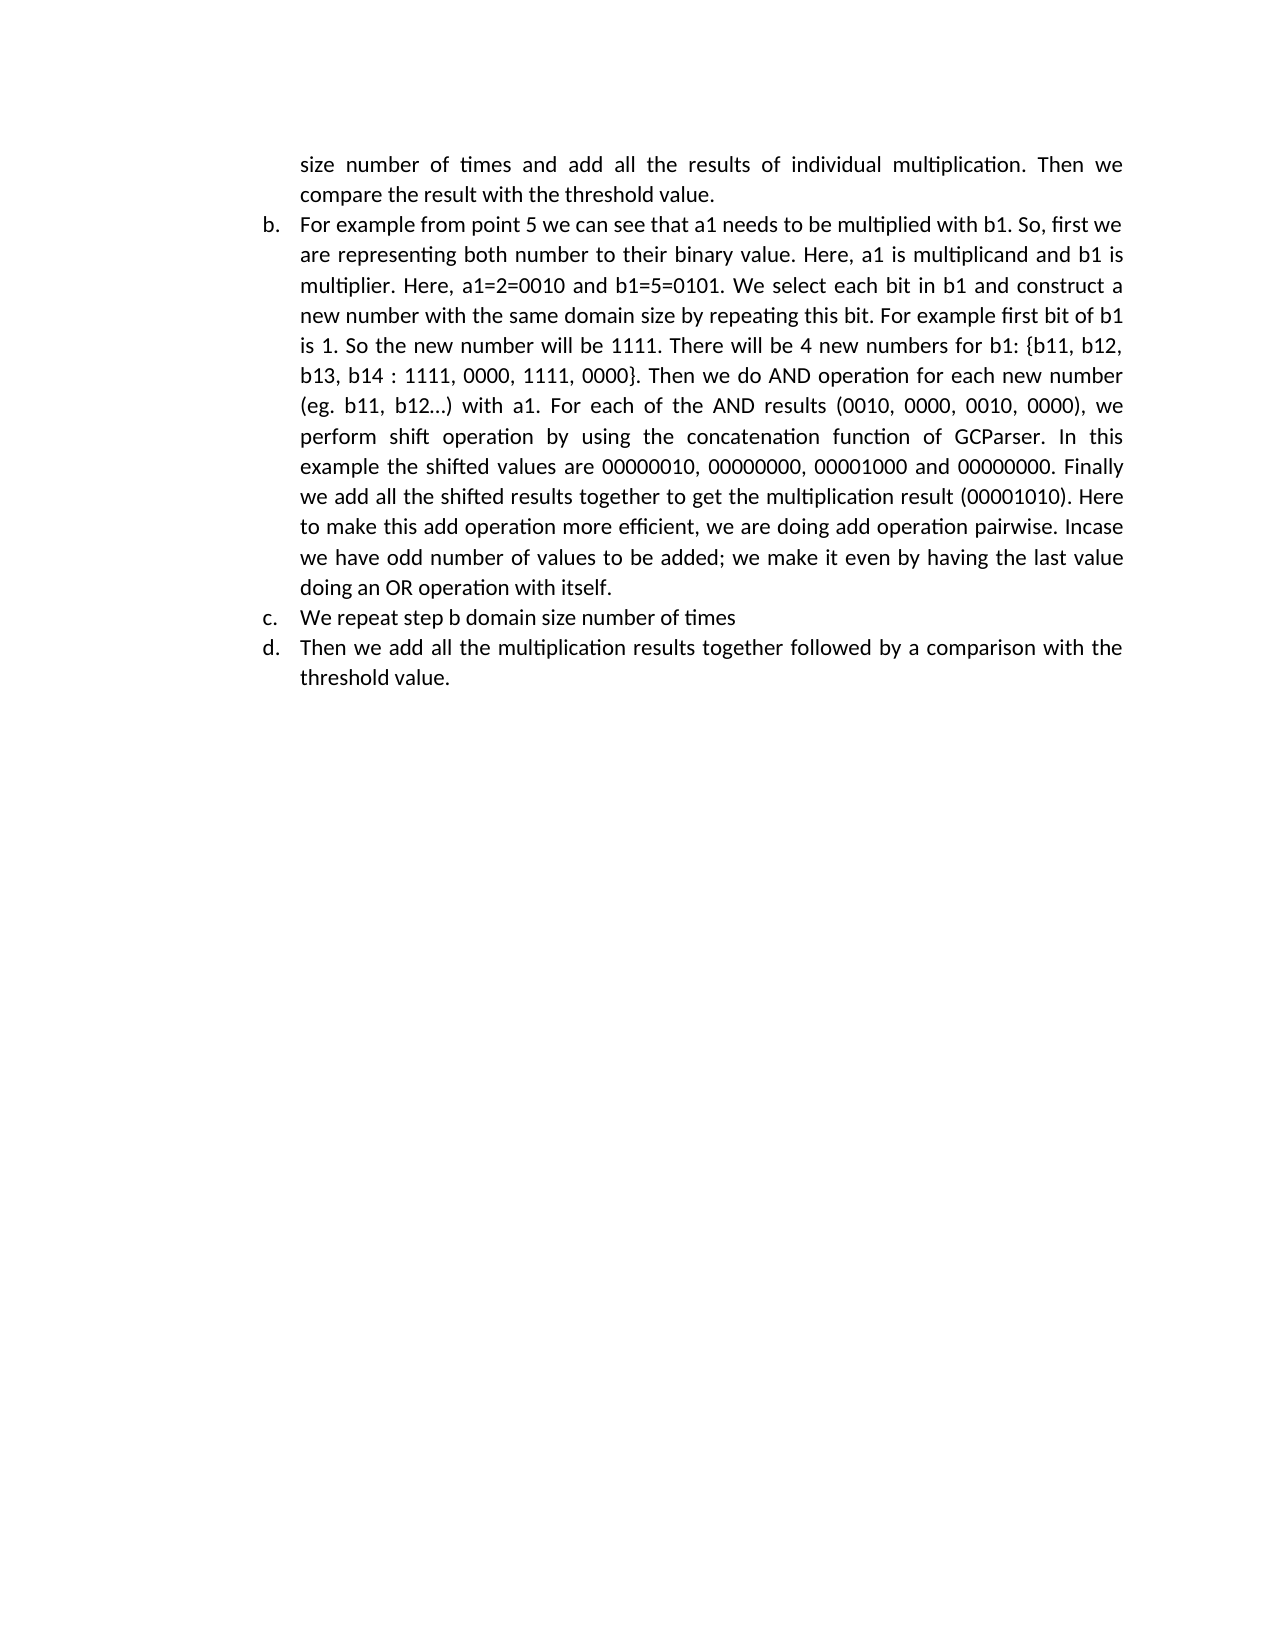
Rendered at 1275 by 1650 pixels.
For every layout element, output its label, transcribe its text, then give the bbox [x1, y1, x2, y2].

list We repeat step b domain size number of times [262, 603, 1125, 631]
list For example from point 5 we can see that a1 needs to be multiplied with b1. So, first we are representing both number to their binary value. Here, a1 is multiplicand and b1 is multiplier. Here, a1=2=0010 and b1=5=0101. We select each bit in b1 and construct a new number with the same domain size by repeating this bit. For example first bit of b1 is 1. So the new number will be 1111. There will be 4 new numbers for b1: {b11, b12, b13, b14 : 1111, 0000, 1111, 0000}. Then we do AND operation for each new number (eg. b11, b12…) with a1. For each of the AND results (0010, 0000, 0010, 0000), we perform shift operation by using the concatenation function of GCParser. In this example the shifted values are 00000010, 00000000, 00001000 and 00000000. Finally we add all the shifted results together to get the multiplication result (00001010). Here to make this add operation more efficient, we are doing add operation pairwise. Incase we have odd number of values to be added; we make it even by having the last value doing an OR operation with itself. [262, 210, 1125, 601]
list Then we add all the multiplication results together followed by a comparison with the threshold value. [262, 633, 1125, 692]
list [262, 150, 1125, 208]
